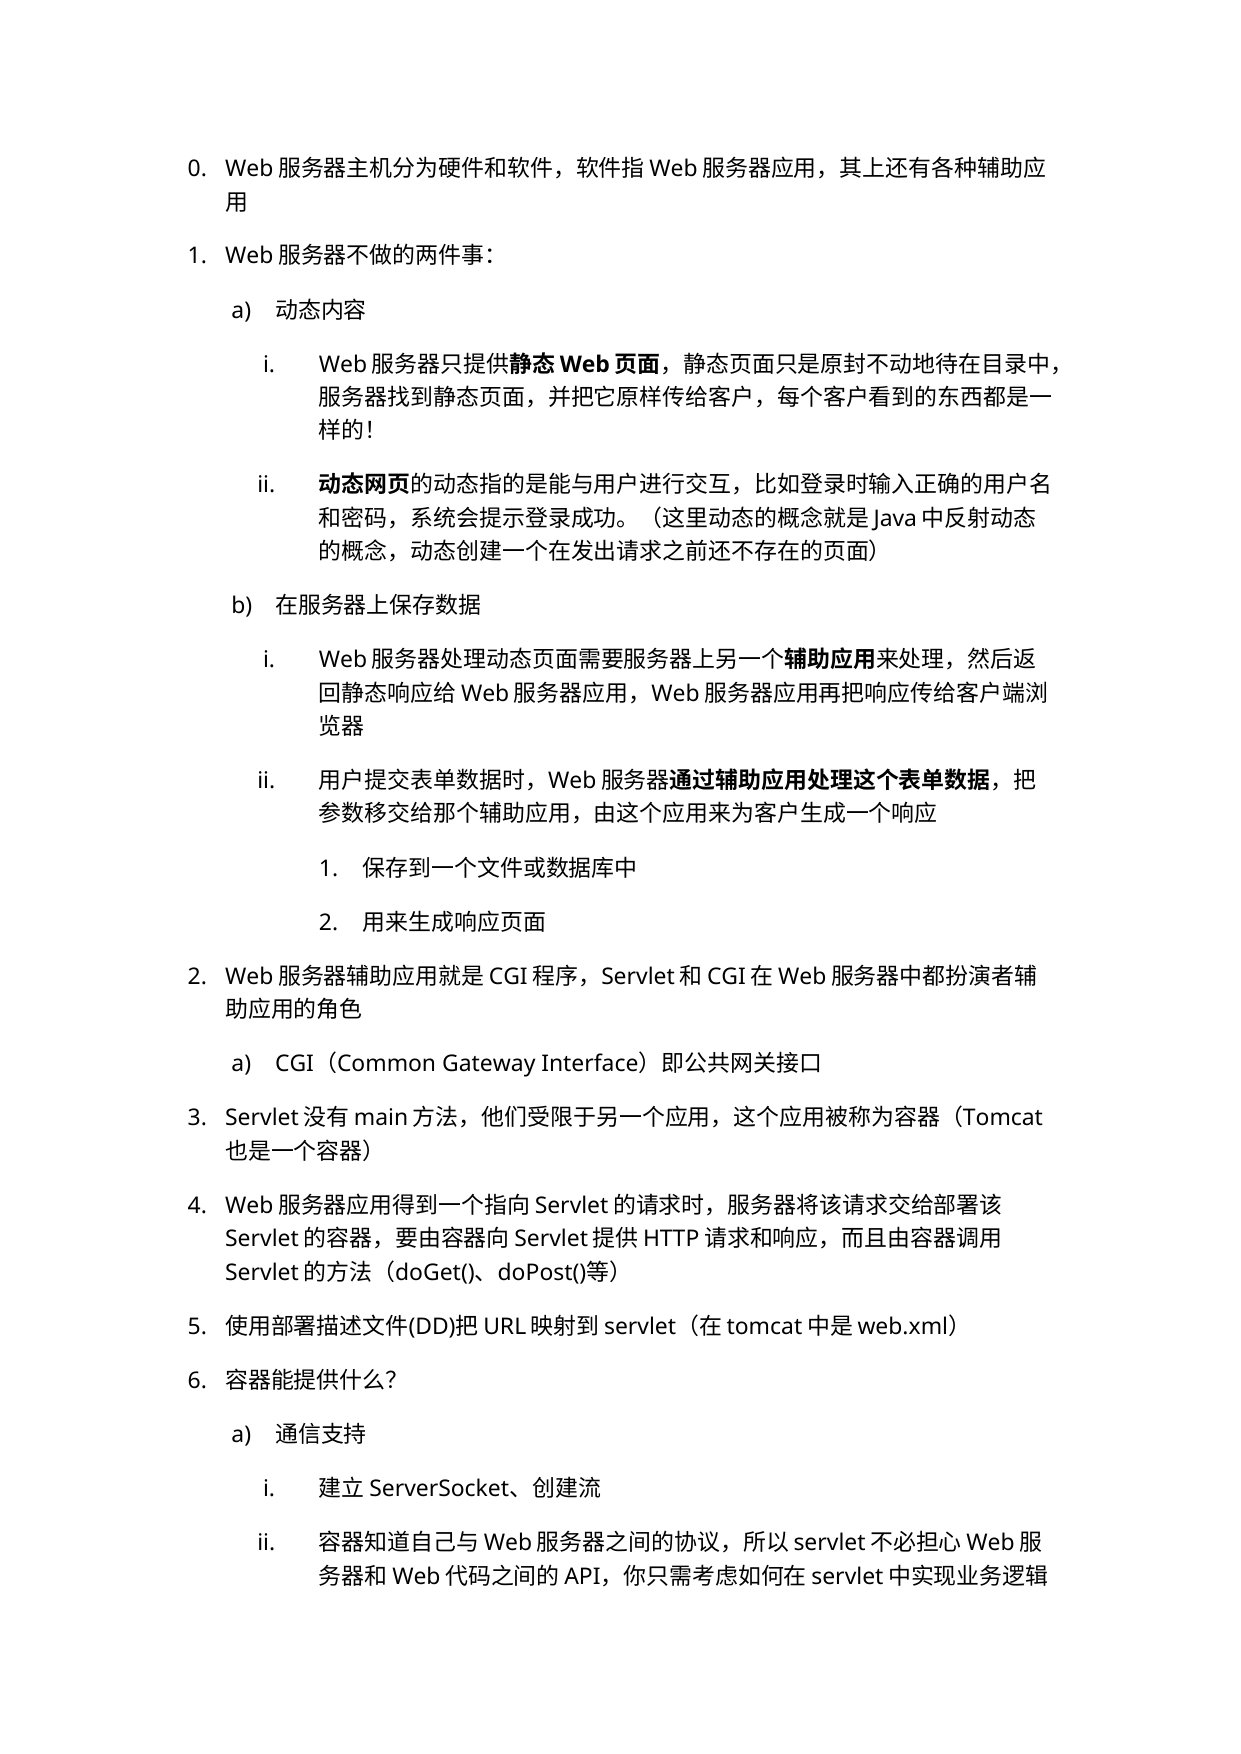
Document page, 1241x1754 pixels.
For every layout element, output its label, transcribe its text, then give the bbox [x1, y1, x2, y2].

list 用户提交表单数据时，Web服务器通过辅助应用处理这个表单数据，把参数移交给那个辅助应用，由这个应用来为客户生成一个响应 [275, 762, 1053, 828]
list Web服务器不做的两件事： [187, 237, 1053, 271]
list Web服务器主机分为硬件和软件，软件指Web服务器应用，其上还有各种辅助应用 [187, 150, 1053, 217]
list Web服务器只提供静态Web页面，静态页面只是原封不动地待在目录中，服务器找到静态页面，并把它原样传给客户，每个客户看到的东西都是一样的！ [275, 346, 1053, 446]
list 使用部署描述文件(DD)把URL映射到servlet（在tomcat中是web.xml） [187, 1307, 1053, 1341]
list Servlet没有main方法，他们受限于另一个应用，这个应用被称为容器（Tomcat也是一个容器） [187, 1099, 1053, 1166]
list 建立ServerSocket、创建流 [275, 1470, 1053, 1503]
list Web服务器应用得到一个指向Servlet的请求时，服务器将该请求交给部署该Servlet的容器，要由容器向Servlet提供HTTP请求和响应，而且由容器调用Servlet的方法（doGet()、doPost()等） [187, 1187, 1053, 1287]
list Web服务器辅助应用就是CGI程序，Servlet和CGI在Web服务器中都扮演者辅助应用的角色 [187, 958, 1053, 1024]
list 通信支持 [231, 1416, 1053, 1449]
list 用来生成响应页面 [319, 903, 1053, 937]
list 动态网页的动态指的是能与用户进行交互，比如登录时输入正确的用户名和密码，系统会提示登录成功。（这里动态的概念就是Java中反射动态的概念，动态创建一个在发出请求之前还不存在的页面） [275, 466, 1053, 566]
list 动态内容 [231, 292, 1053, 325]
list 保存到一个文件或数据库中 [319, 849, 1053, 883]
list 容器知道自己与Web服务器之间的协议，所以servlet不必担心Web服务器和Web代码之间的API，你只需考虑如何在servlet中实现业务逻辑 [275, 1524, 1053, 1591]
list Web服务器处理动态页面需要服务器上另一个辅助应用来处理，然后返回静态响应给Web服务器应用，Web服务器应用再把响应传给客户端浏览器 [275, 641, 1053, 741]
list CGI（Common Gateway Interface）即公共网关接口 [231, 1045, 1053, 1078]
list 容器能提供什么？ [187, 1362, 1053, 1395]
list 在服务器上保存数据 [231, 587, 1053, 620]
